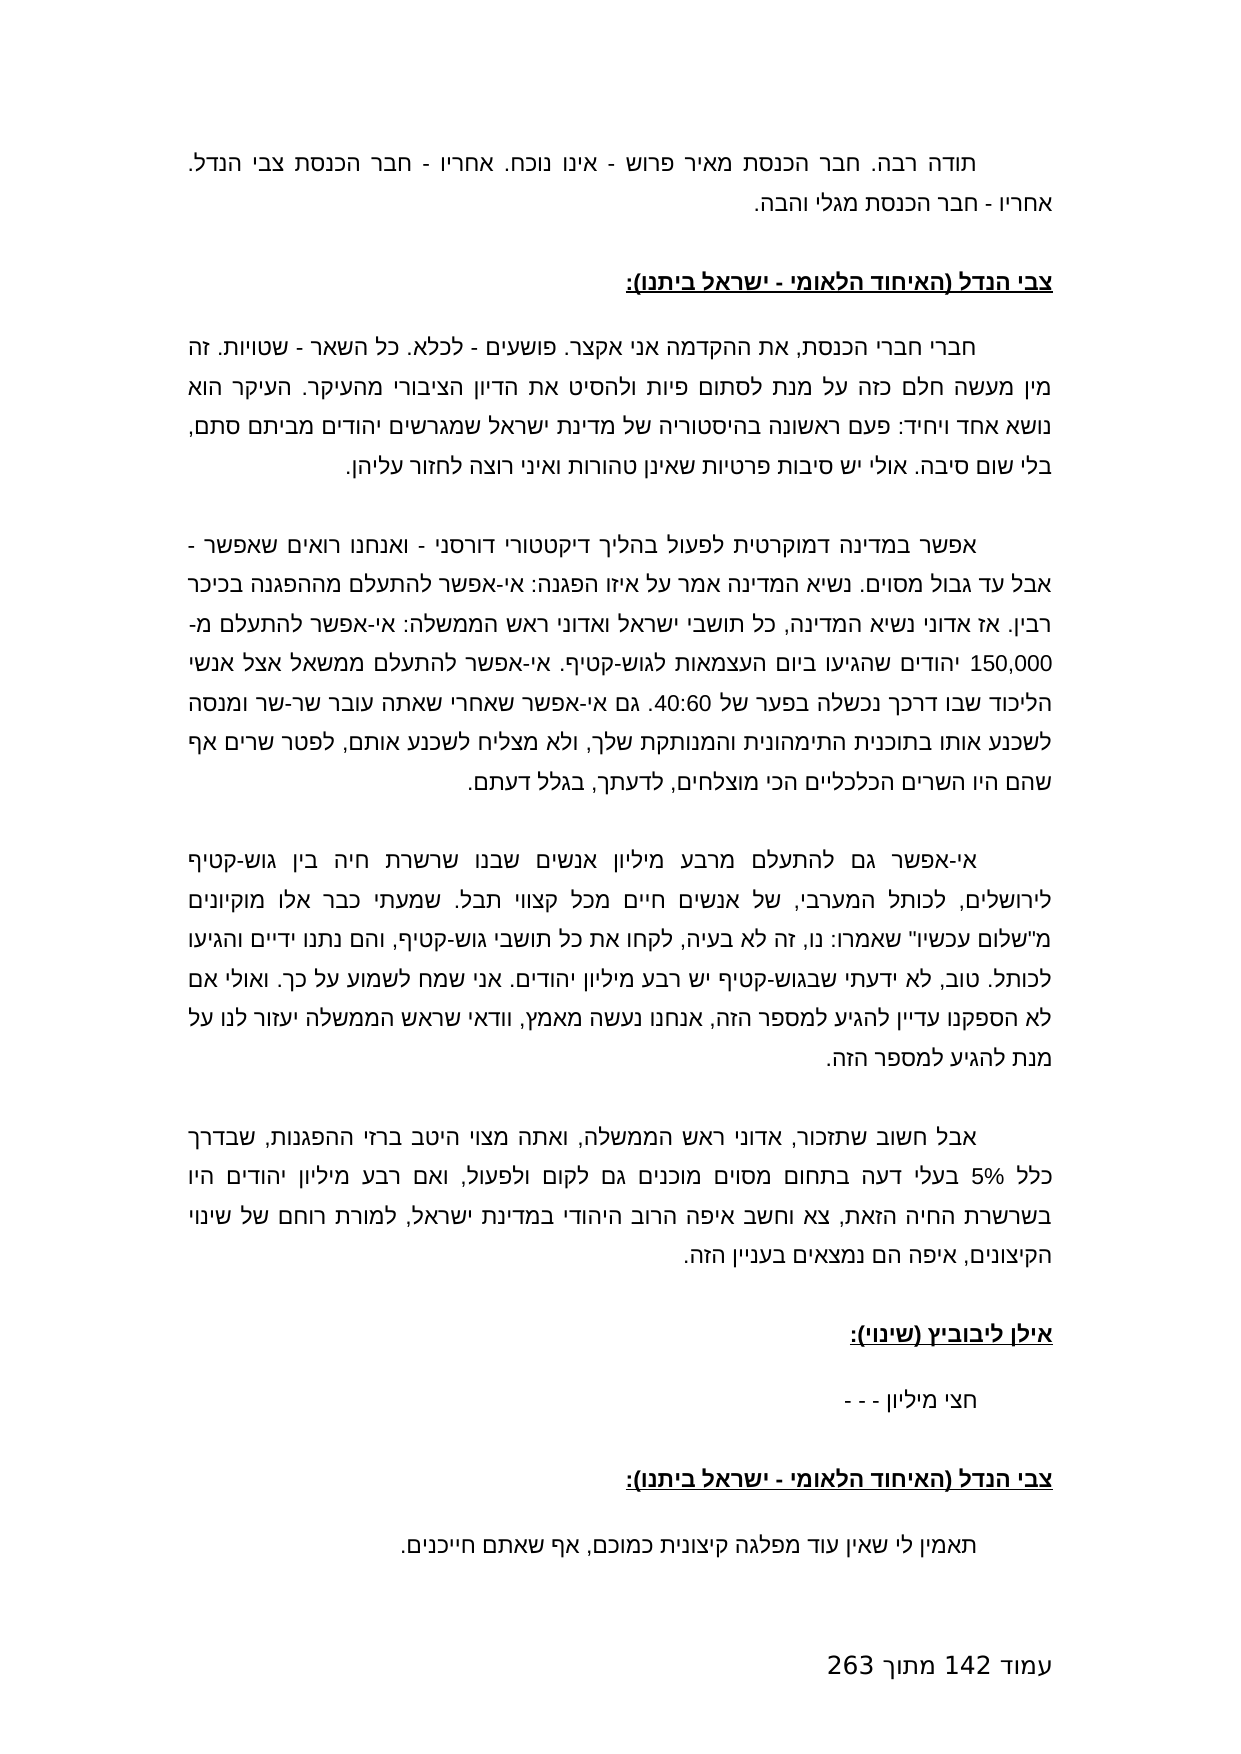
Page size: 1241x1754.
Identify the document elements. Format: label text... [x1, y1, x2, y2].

text צבי הנדל (האיחוד הלאומי - ישראל ביתנו): [187, 1466, 1053, 1492]
text אי-אפשר גם להתעלם מרבע מיליון אנשים שבנו שרשרת חיה בין גוש-קטיף לירושלים, לכותל המערבי, של אנשים חיים מכל קצווי תבל. שמעתי כבר אלו מוקיונים מ"שלום עכשיו" שאמרו: נו, זה לא בעיה, לקחו את כל תושבי גוש-קטיף, והם נתנו ידיים והגיעו לכותל. טוב, לא ידעתי שבגוש-קטיף יש רבע מיליון יהודים. אני שמח לשמוע על כך. ואולי אם לא הספקנו עדיין להגיע למספר הזה, אנחנו נעשה מאמץ, וודאי שראש הממשלה יעזור לנו על מנת להגיע למספר הזה. [187, 847, 1053, 1071]
text צבי הנדל (האיחוד הלאומי - ישראל ביתנו): [187, 268, 1053, 295]
text חצי מיליון - - - [187, 1387, 1053, 1413]
text אילן ליבוביץ (שינוי): [187, 1321, 1053, 1348]
text תודה רבה. חבר הכנסת מאיר פרוש - אינו נוכח. אחריו - חבר הכנסת צבי הנדל. אחריו - חבר הכנסת מגלי והבה. [187, 150, 1053, 216]
text תאמין לי שאין עוד מפלגה קיצונית כמוכם, אף שאתם חייכנים. [187, 1532, 1053, 1558]
text אבל חשוב שתזכור, אדוני ראש הממשלה, ואתה מצוי היטב ברזי ההפגנות, שבדרך כלל 5% בעלי דעה בתחום מסוים מוכנים גם לקום ולפעול, ואם רבע מיליון יהודים היו בשרשרת החיה הזאת, צא וחשב איפה הרוב היהודי במדינת ישראל, למורת רוחם של שינוי הקיצונים, איפה הם נמצאים בעניין הזה. [187, 1124, 1053, 1269]
text אפשר במדינה דמוקרטית לפעול בהליך דיקטטורי דורסני - ואנחנו רואים שאפשר - אבל עד גבול מסוים. נשיא המדינה אמר על איזו הפגנה: אי-אפשר להתעלם מההפגנה בכיכר רבין. אז אדוני נשיא המדינה, כל תושבי ישראל ואדוני ראש הממשלה: אי-אפשר להתעלם מ-150,000 יהודים שהגיעו ביום העצמאות לגוש-קטיף. אי-אפשר להתעלם ממשאל אצל אנשי הליכוד שבו דרכך נכשלה בפער של 40:60. גם אי-אפשר שאחרי שאתה עובר שר-שר ומנסה לשכנע אותו בתוכנית התימהונית והמנותקת שלך, ולא מצליח לשכנע אותם, לפטר שרים אף שהם היו השרים הכלכליים הכי מוצלחים, לדעתך, בגלל דעתם. [187, 532, 1053, 795]
text חברי חברי הכנסת, את ההקדמה אני אקצר. פושעים - לכלא. כל השאר - שטויות. זה מין מעשה חלם כזה על מנת לסתום פיות ולהסיט את הדיון הציבורי מהעיקר. העיקר הוא נושא אחד ויחיד: פעם ראשונה בהיסטוריה של מדינת ישראל שמגרשים יהודים מביתם סתם, בלי שום סיבה. אולי יש סיבות פרטיות שאינן טהורות ואיני רוצה לחזור עליהן. [187, 334, 1053, 479]
